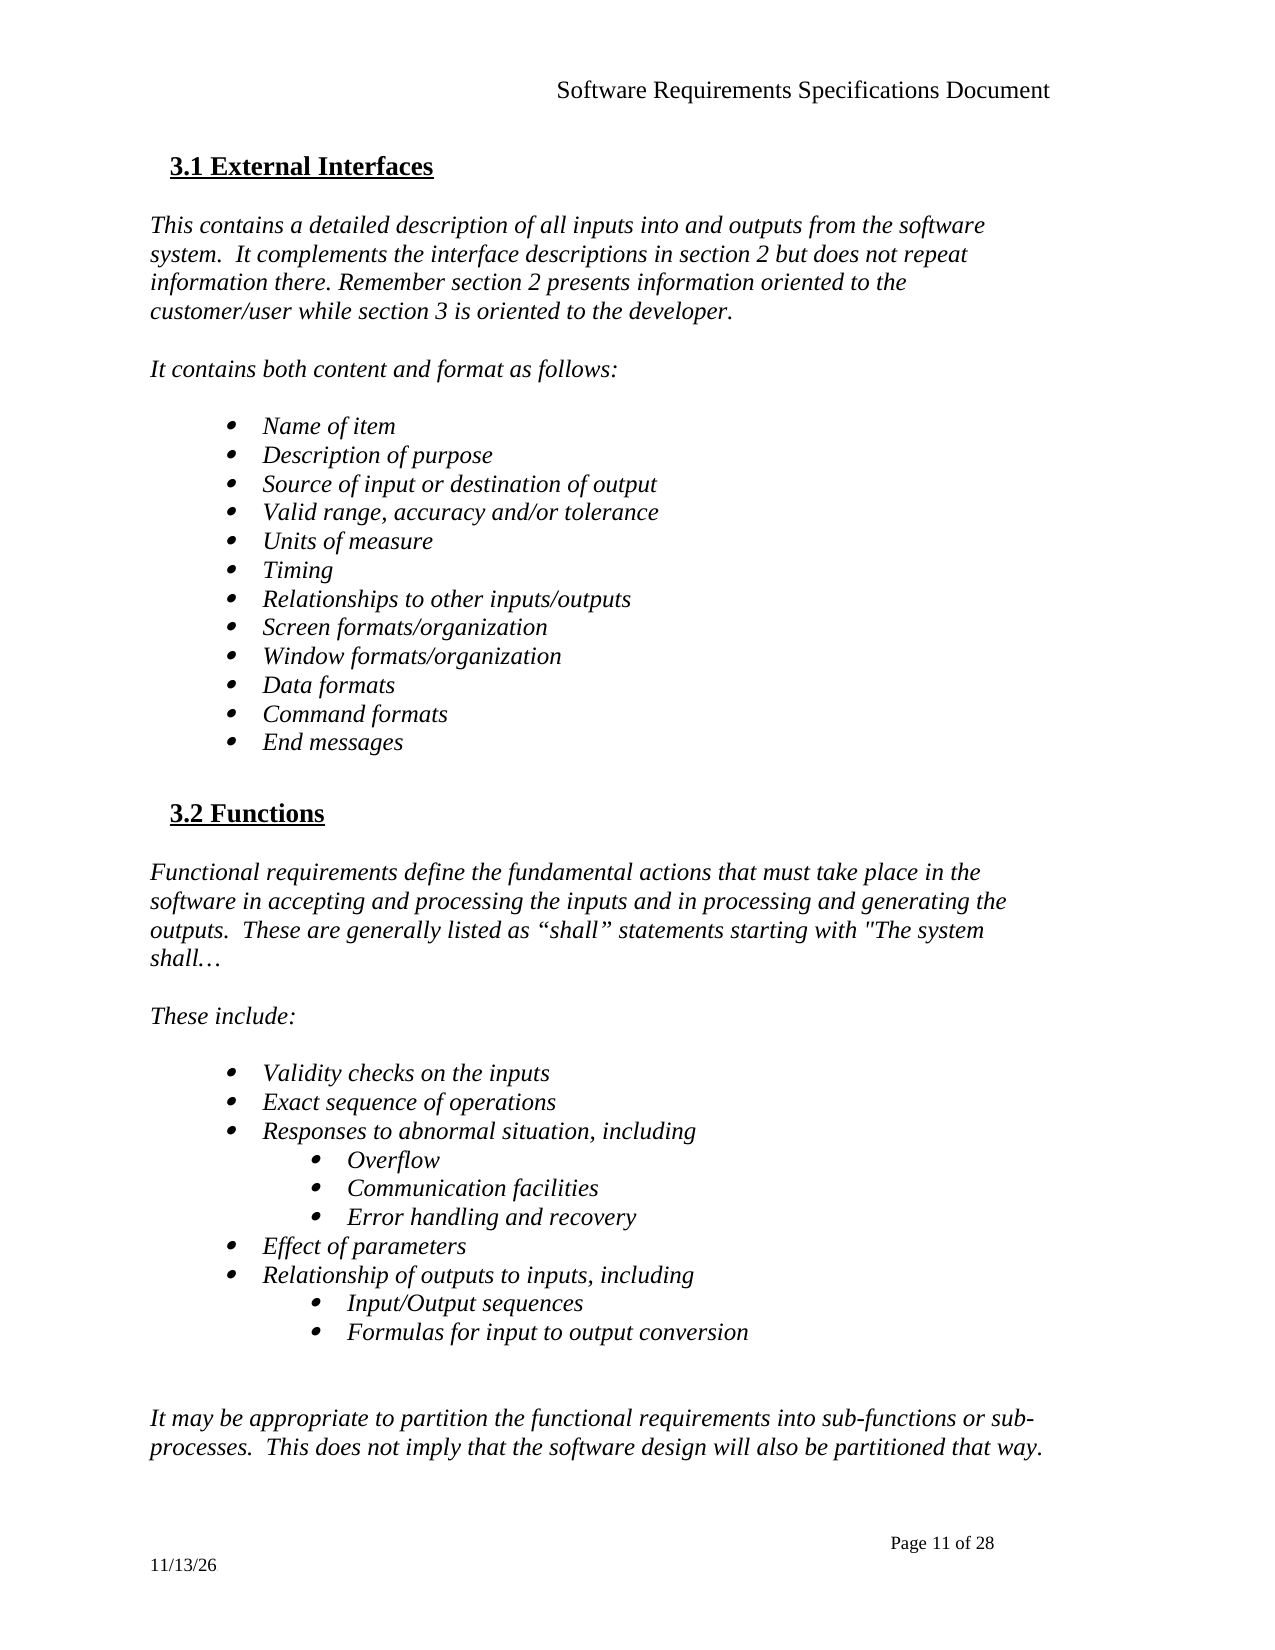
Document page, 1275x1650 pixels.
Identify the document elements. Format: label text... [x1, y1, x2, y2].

list Data formats [225, 670, 1050, 699]
list Relationship of outputs to inputs, including [225, 1260, 1050, 1288]
list Valid range, accuracy and/or tolerance [225, 497, 1050, 526]
text It may be appropriate to partition the functional requirements into sub-functions or sub-processes. This does not imply that the software design will also be partitioned that way. [150, 1403, 1050, 1461]
list Effect of parameters [225, 1231, 1050, 1260]
text Functional requirements define the fundamental actions that must take place in the software in accepting and processing the inputs and in processing and generating the outputs. These are generally listed as “shall” statements starting with "The system shall… [150, 857, 1050, 972]
list Command formats [225, 699, 1050, 727]
list Validity checks on the inputs [225, 1058, 1050, 1087]
list Source of input or destination of output [225, 469, 1050, 497]
list Name of item [225, 411, 1050, 440]
list End messages [225, 727, 1050, 756]
list Timing [225, 555, 1050, 584]
list Communication facilities [309, 1173, 1050, 1202]
list Units of measure [225, 526, 1050, 555]
list Window formats/organization [225, 641, 1050, 670]
list Exact sequence of operations [225, 1087, 1050, 1116]
list Overflow [309, 1145, 1050, 1173]
text These include: [150, 1001, 1050, 1030]
list Responses to abnormal situation, including [225, 1116, 1050, 1145]
list Screen formats/organization [225, 612, 1050, 641]
text This contains a detailed description of all inputs into and outputs from the software system. It complements the interface descriptions in section 2 but does not repeat information there. Remember section 2 presents information oriented to the customer/user while section 3 is oriented to the developer. [150, 210, 1050, 325]
subtitle 3.2 Functions [169, 797, 1050, 828]
list Description of purpose [225, 440, 1050, 469]
list Relationships to other inputs/outputs [225, 584, 1050, 612]
list Formulas for input to output conversion [309, 1317, 1050, 1346]
text It contains both content and format as follows: [150, 354, 1050, 382]
list Error handling and recovery [309, 1202, 1050, 1231]
subtitle 3.1 External Interfaces [169, 150, 1050, 181]
list Input/Output sequences [309, 1288, 1050, 1317]
